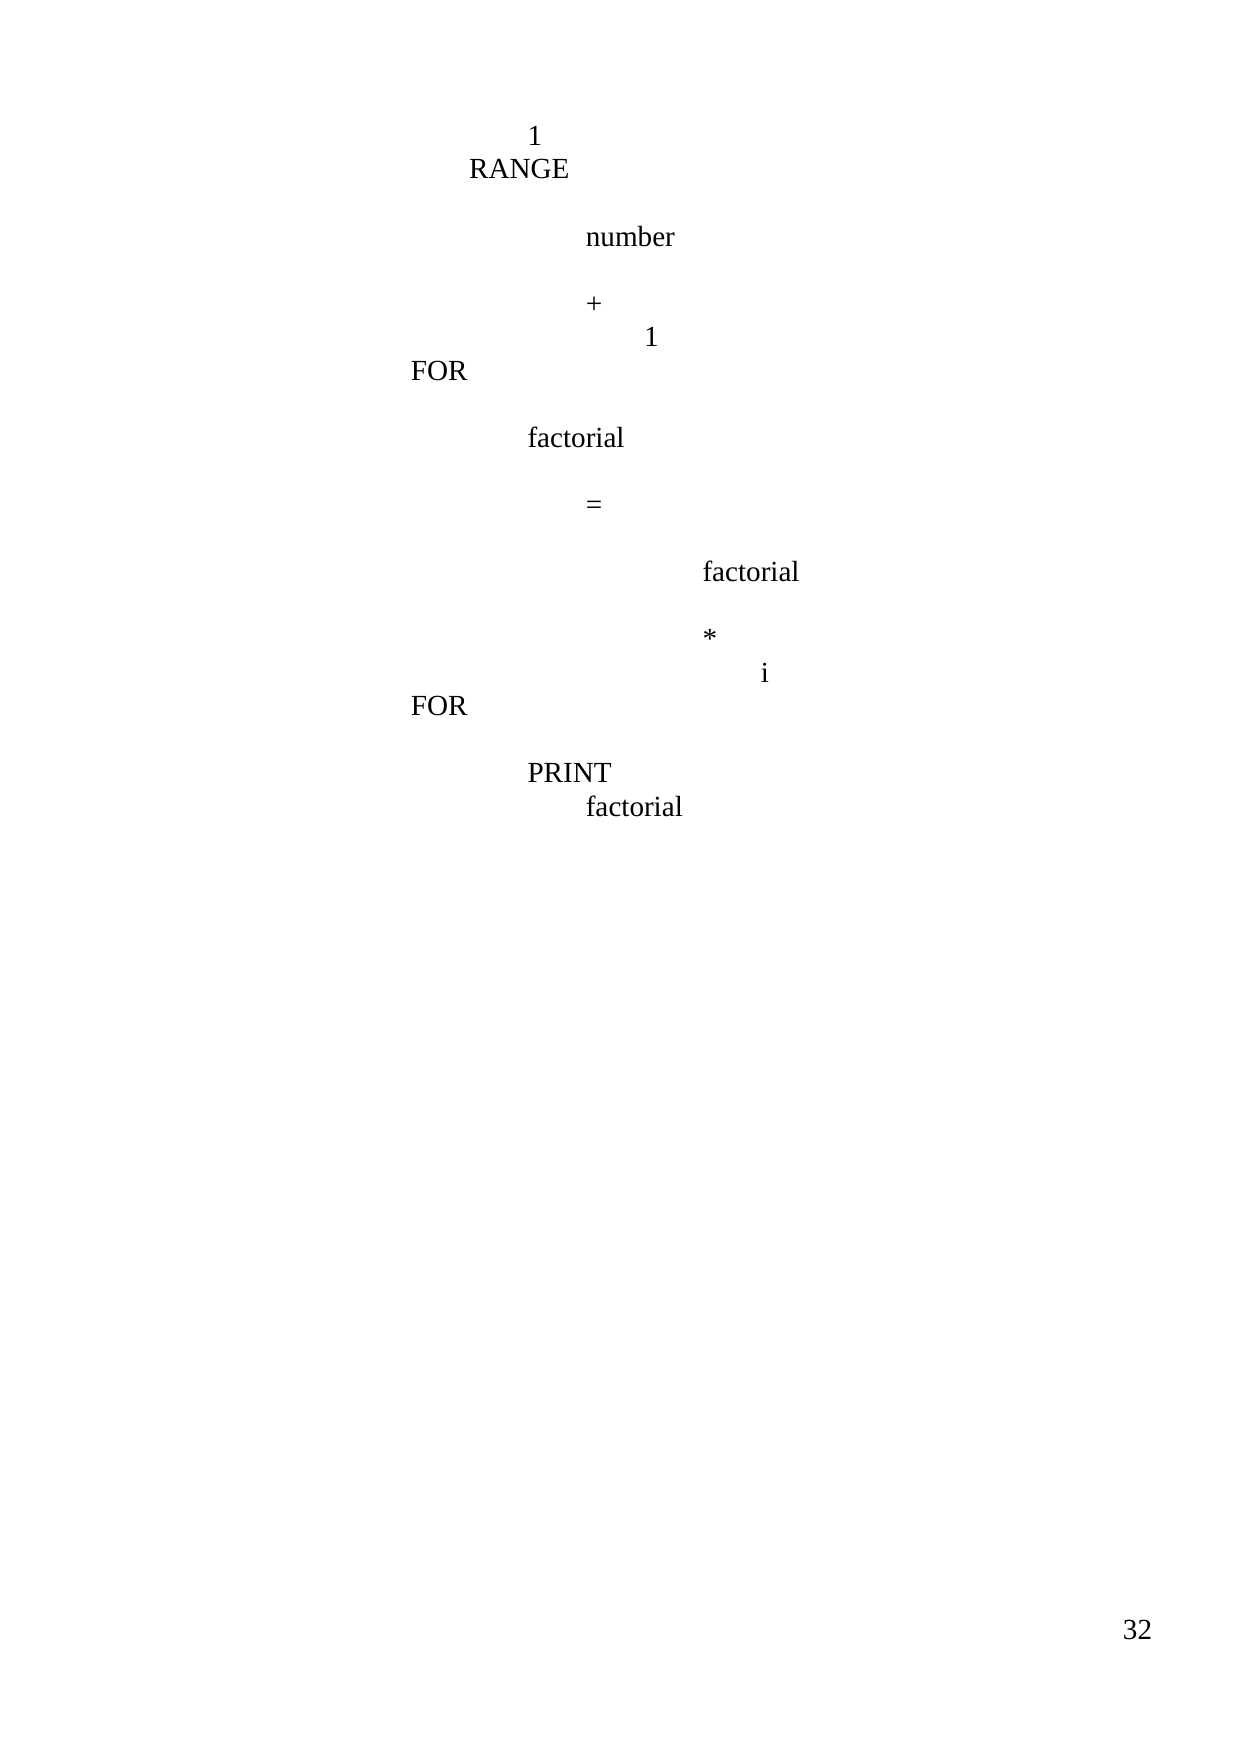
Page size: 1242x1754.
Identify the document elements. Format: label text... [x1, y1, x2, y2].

list + [177, 286, 1152, 319]
list 1 [177, 118, 1152, 152]
list i [177, 655, 1152, 688]
list number [177, 219, 1152, 252]
list RANGE [177, 152, 1152, 185]
list factorial [177, 420, 1152, 453]
list FOR [177, 688, 1152, 722]
list factorial [177, 554, 1152, 588]
list = [177, 487, 1152, 521]
list factorial [177, 789, 1152, 822]
list FOR [177, 353, 1152, 386]
list 1 [177, 319, 1152, 353]
list PRINT [177, 755, 1152, 789]
list * [177, 621, 1152, 655]
